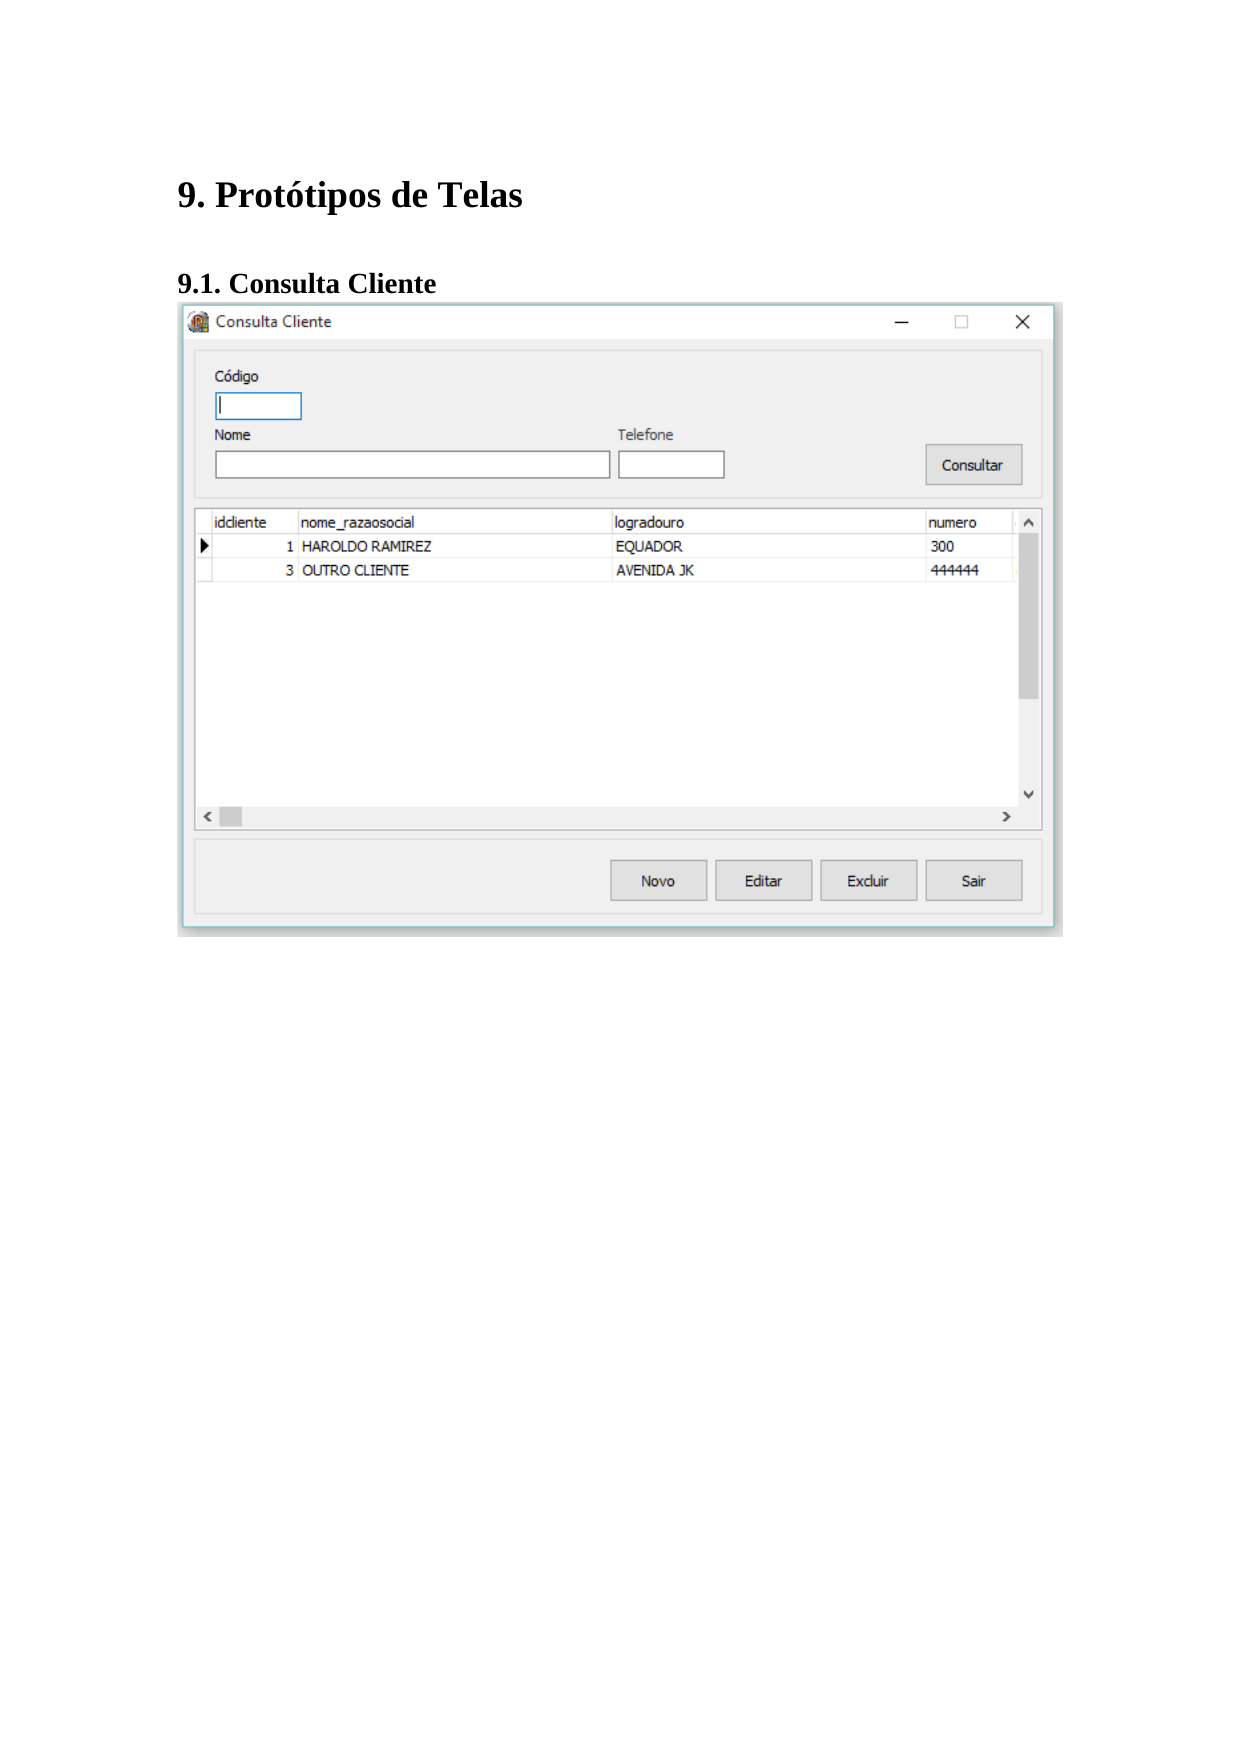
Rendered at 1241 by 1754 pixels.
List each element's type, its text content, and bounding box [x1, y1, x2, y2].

subtitle 9. Protótipos de Telas [177, 173, 1063, 216]
picture [177, 302, 1063, 937]
subtitle 9.1. Consulta Cliente [177, 266, 1063, 299]
